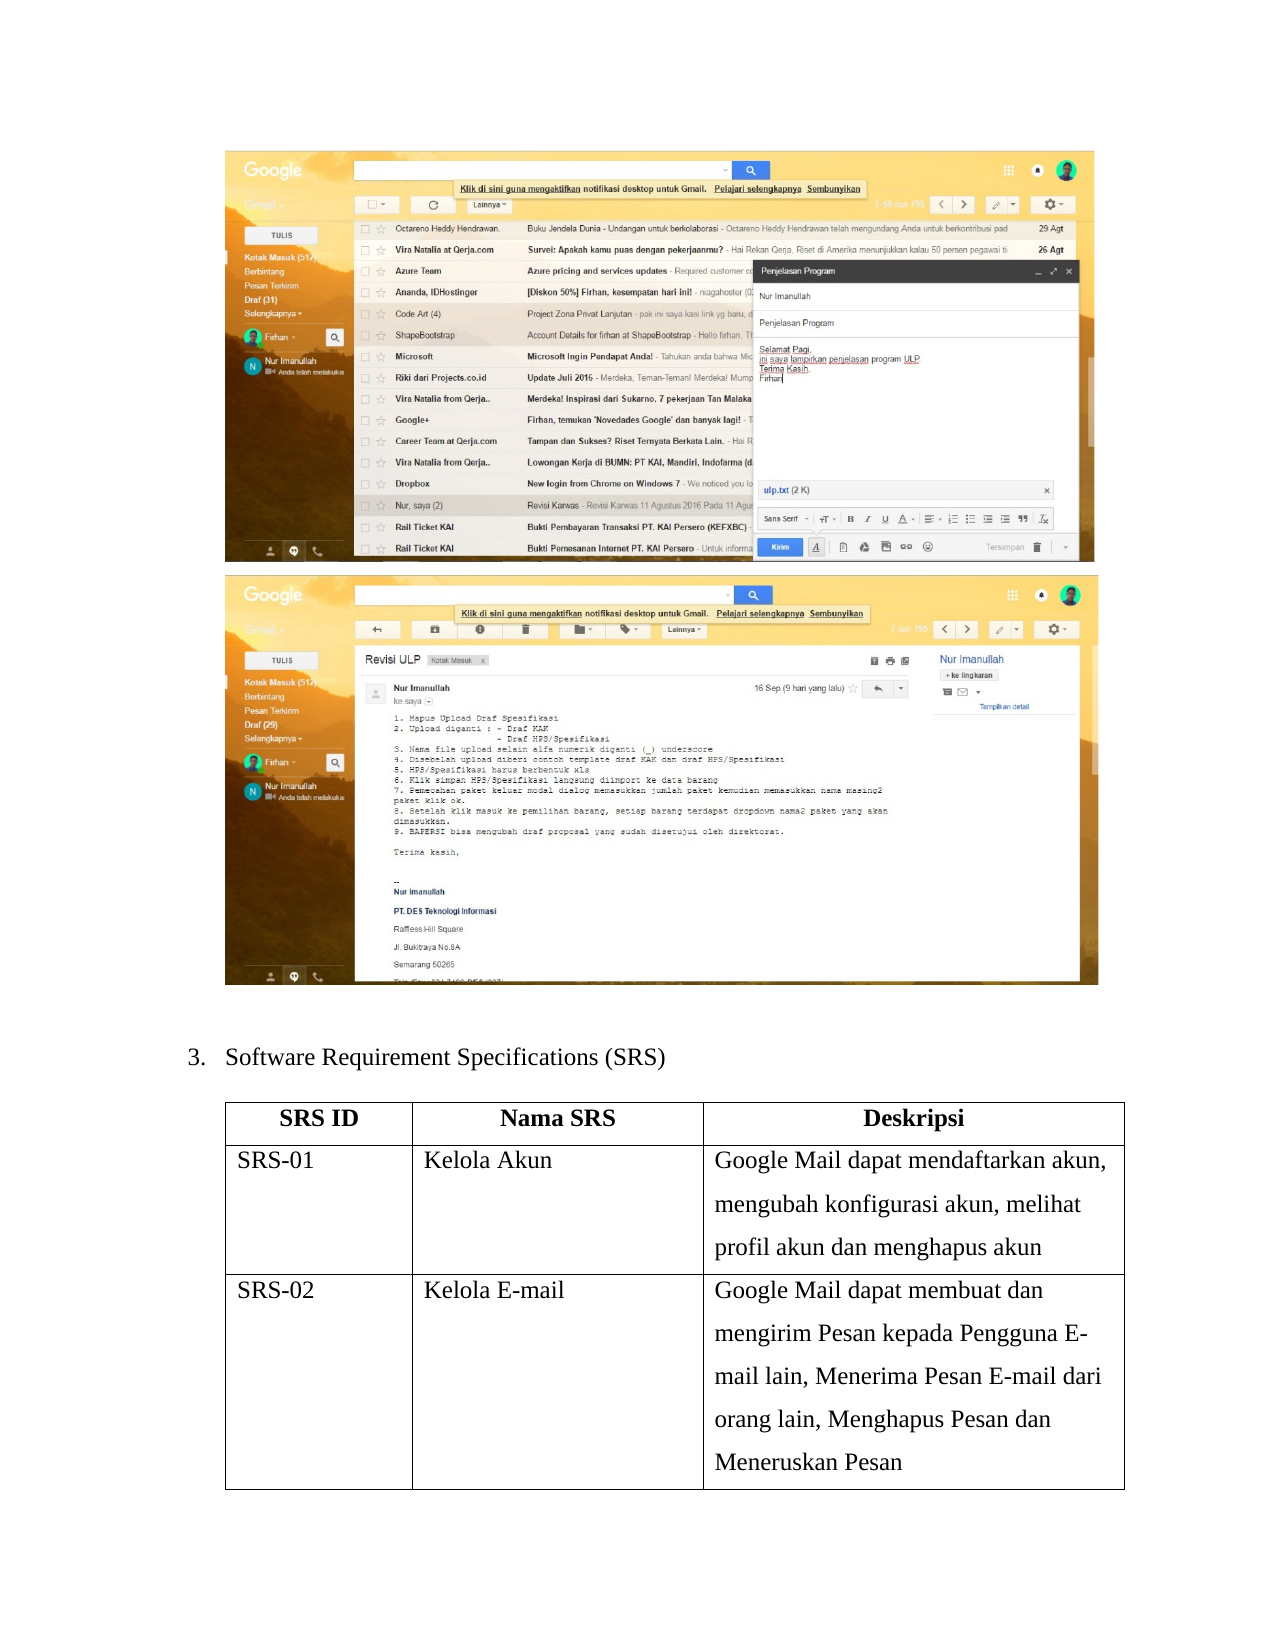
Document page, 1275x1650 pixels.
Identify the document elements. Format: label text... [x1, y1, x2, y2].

table_header Deskripsi [704, 1103, 1124, 1144]
table_cell SRS-02 [226, 1275, 412, 1489]
table_header Nama SRS [413, 1103, 703, 1144]
table_cell Kelola E-mail [413, 1275, 703, 1489]
table_cell Google Mail dapat membuat dan mengirim Pesan kepada Pengguna E-mail lain, Menerima Pesan E-mail dari orang lain, Menghapus Pesan dan Meneruskan Pesan [704, 1275, 1124, 1489]
table_header SRS ID [226, 1103, 412, 1144]
table_cell Kelola Akun [413, 1146, 703, 1274]
table_cell SRS-01 [226, 1146, 412, 1274]
picture [225, 575, 1099, 985]
picture [225, 150, 1095, 562]
list Software Requirement Specifications (SRS) [187, 1042, 1125, 1071]
table_cell Google Mail dapat mendaftarkan akun, mengubah konfigurasi akun, melihat profil akun dan menghapus akun [704, 1146, 1124, 1274]
